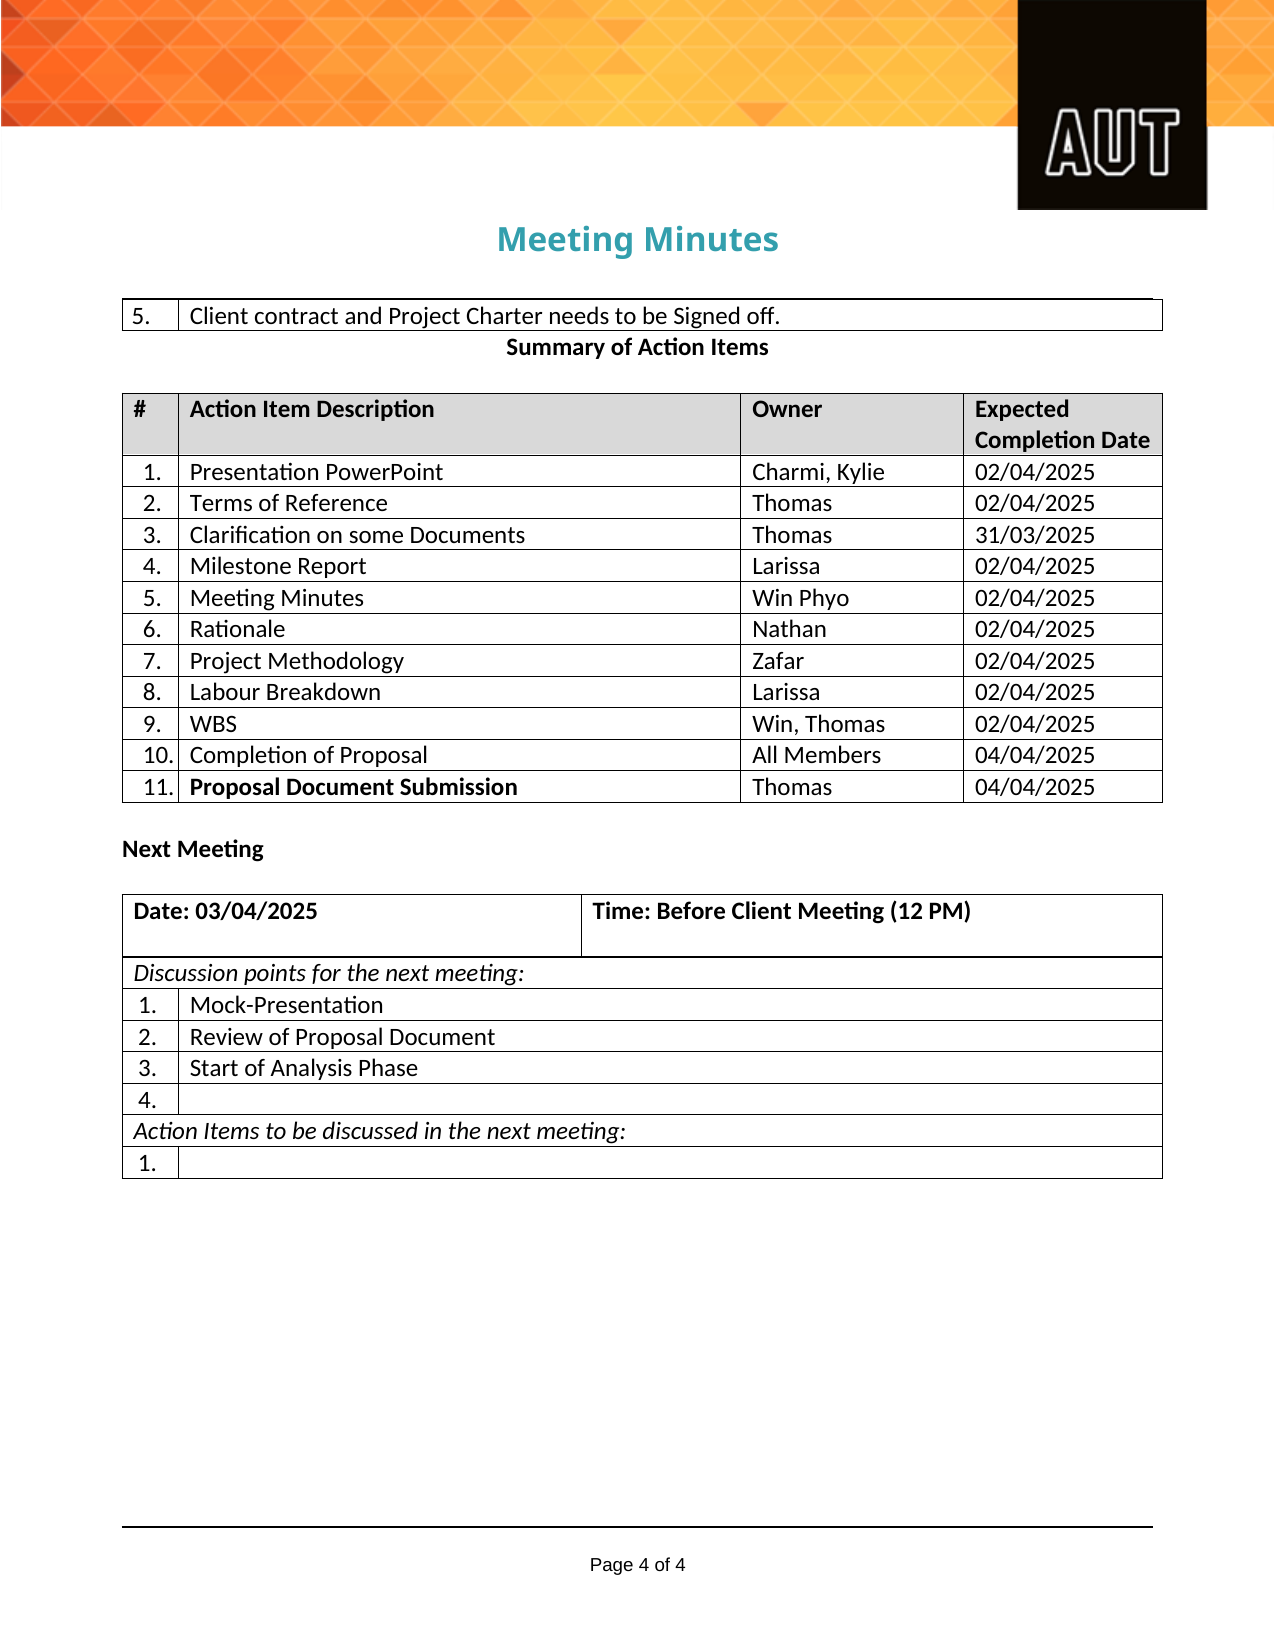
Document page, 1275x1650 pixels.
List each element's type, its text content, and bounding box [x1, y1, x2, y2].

text Next Meeting [122, 833, 1153, 864]
picture [1, 0, 1274, 210]
table_cell Clarification on some Documents [179, 519, 740, 549]
table_header Time: Before Client Meeting (12 PM) [582, 895, 1162, 956]
table_cell 31/03/2025 [964, 519, 1162, 549]
table_cell Win, Thomas [741, 708, 963, 739]
table_cell Larissa [741, 677, 963, 707]
table_cell Thomas [741, 487, 963, 518]
table_cell Win Phyo [741, 582, 963, 612]
table_cell 02/04/2025 [964, 487, 1162, 518]
table_cell Review of Proposal Document [179, 1021, 1162, 1051]
table_cell 02/04/2025 [964, 456, 1162, 486]
table_cell 02/04/2025 [964, 708, 1162, 739]
table_cell Zafar [741, 645, 963, 676]
table_cell [123, 740, 178, 770]
table_cell Charmi, Kylie [741, 456, 963, 486]
table_cell Completion of Proposal [179, 740, 740, 770]
table_header Owner [741, 394, 963, 454]
table_header Expected Completion Date [964, 394, 1162, 454]
table_cell [123, 1147, 178, 1177]
table_cell Presentation PowerPoint [179, 456, 740, 486]
table_cell [123, 1021, 178, 1051]
table_cell [123, 771, 178, 802]
table_cell Labour Breakdown [179, 677, 740, 707]
table_cell Meeting Minutes [179, 582, 740, 612]
table_cell [123, 456, 178, 486]
table_cell [179, 1084, 1162, 1114]
table_cell [123, 550, 178, 581]
table_cell [123, 614, 178, 644]
table_cell [123, 487, 178, 518]
table_cell [179, 1147, 1162, 1177]
table_cell 02/04/2025 [964, 582, 1162, 612]
table_cell Action Items to be discussed in the next meeting: [123, 1115, 1162, 1146]
table_cell [123, 989, 178, 1019]
table_cell Terms of Reference [179, 487, 740, 518]
table_header Date: 03/04/2025 [123, 895, 581, 956]
table_cell 02/04/2025 [964, 677, 1162, 707]
table_cell [123, 1084, 178, 1114]
table_cell Proposal Document Submission [179, 771, 740, 802]
table_cell 02/04/2025 [964, 614, 1162, 644]
table_cell Rationale [179, 614, 740, 644]
table_cell Mock-Presentation [179, 989, 1162, 1019]
table_cell Thomas [741, 771, 963, 802]
table_cell Project Methodology [179, 645, 740, 676]
table_cell 02/04/2025 [964, 645, 1162, 676]
table_header Action Item Description [179, 394, 740, 454]
table_header # [123, 394, 178, 454]
table_cell [123, 1052, 178, 1083]
table_cell Start of Analysis Phase [179, 1052, 1162, 1083]
table_cell Discussion points for the next meeting: [123, 958, 1162, 988]
table_cell [123, 300, 178, 330]
table_cell Milestone Report [179, 550, 740, 581]
table_cell Client contract and Project Charter needs to be Signed off. [179, 300, 1162, 330]
table_cell [123, 645, 178, 676]
table_cell WBS [179, 708, 740, 739]
table_cell [123, 677, 178, 707]
table_cell Nathan [741, 614, 963, 644]
table_cell 04/04/2025 [964, 771, 1162, 802]
table_cell Thomas [741, 519, 963, 549]
text Summary of Action Items [122, 331, 1153, 362]
table_cell 02/04/2025 [964, 550, 1162, 581]
table_cell [123, 708, 178, 739]
table_cell 04/04/2025 [964, 740, 1162, 770]
table_cell [123, 519, 178, 549]
table_cell [123, 582, 178, 612]
table_cell Larissa [741, 550, 963, 581]
table_cell All Members [741, 740, 963, 770]
